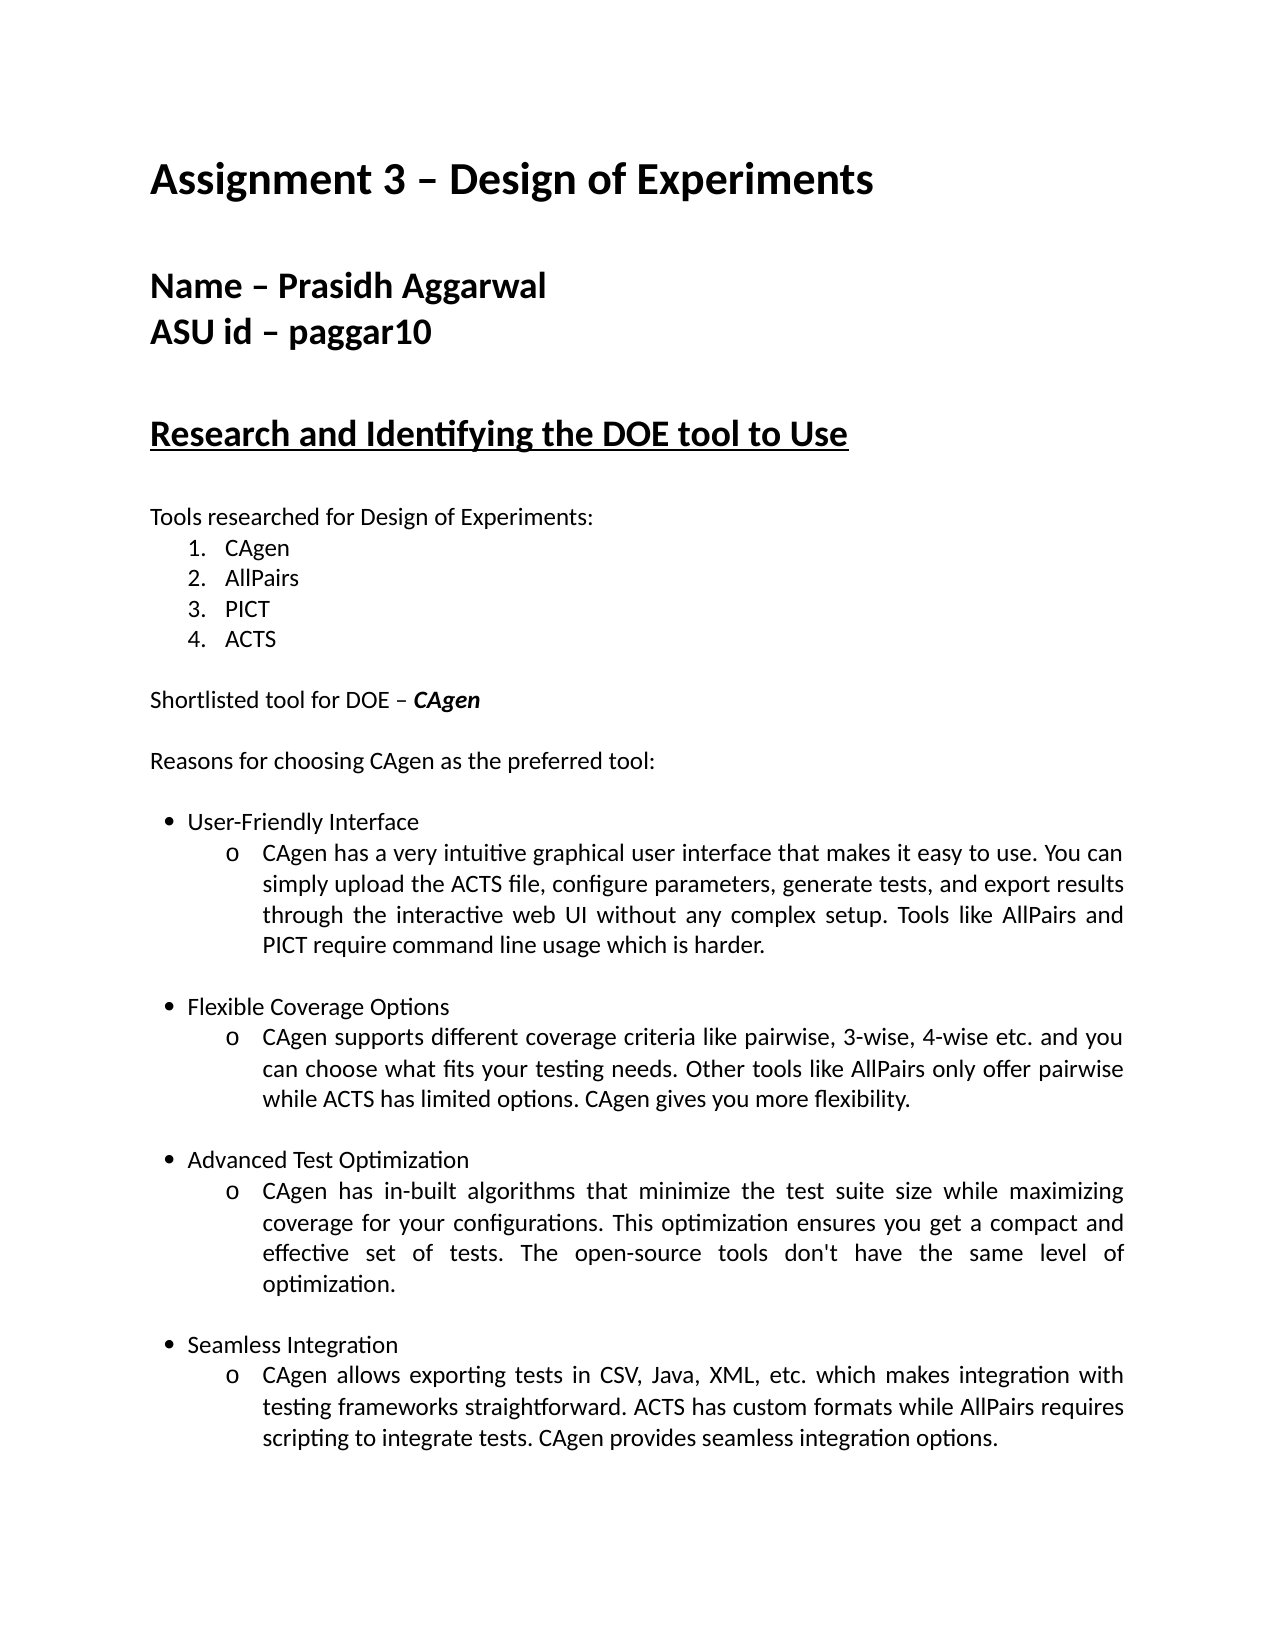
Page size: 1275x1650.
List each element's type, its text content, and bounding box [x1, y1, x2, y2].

text Research and Identifying the DOE tool to Use [150, 409, 1125, 455]
list CAgen has a very intuitive graphical user interface that makes it easy to use. You can simply upload the ACTS file, configure parameters, generate tests, and export results through the interactive web UI without any complex setup. Tools like AllPairs and PICT require command line usage which is harder. [225, 837, 1125, 960]
list CAgen allows exporting tests in CSV, Java, XML, etc. which makes integration with testing frameworks straightforward. ACTS has custom formats while AllPairs requires scripting to integrate tests. CAgen provides seamless integration options. [225, 1359, 1125, 1452]
list Seamless Integration [165, 1329, 1125, 1359]
list AllPairs [187, 562, 1125, 593]
list Flexible Coverage Options [165, 991, 1125, 1021]
text Shortlisted tool for DOE – CAgen [150, 684, 1125, 715]
text Tools researched for Design of Experiments: [150, 501, 1125, 532]
list CAgen [187, 532, 1125, 562]
text Assignment 3 – Design of Experiments [150, 150, 1125, 206]
list ACTS [187, 623, 1125, 654]
list Advanced Test Optimization [165, 1144, 1125, 1175]
list PICT [187, 593, 1125, 623]
text ASU id – paggar10 [150, 308, 1125, 353]
list CAgen supports different coverage criteria like pairwise, 3-wise, 4-wise etc. and you can choose what fits your testing needs. Other tools like AllPairs only offer pairwise while ACTS has limited options. CAgen gives you more flexibility. [225, 1021, 1125, 1114]
list User-Friendly Interface [165, 806, 1125, 837]
text Reasons for choosing CAgen as the preferred tool: [150, 745, 1125, 776]
list CAgen has in-built algorithms that minimize the test suite size while maximizing coverage for your configurations. This optimization ensures you get a compact and effective set of tests. The open-source tools don't have the same level of optimization. [225, 1175, 1125, 1298]
text Name – Prasidh Aggarwal [150, 262, 1125, 308]
